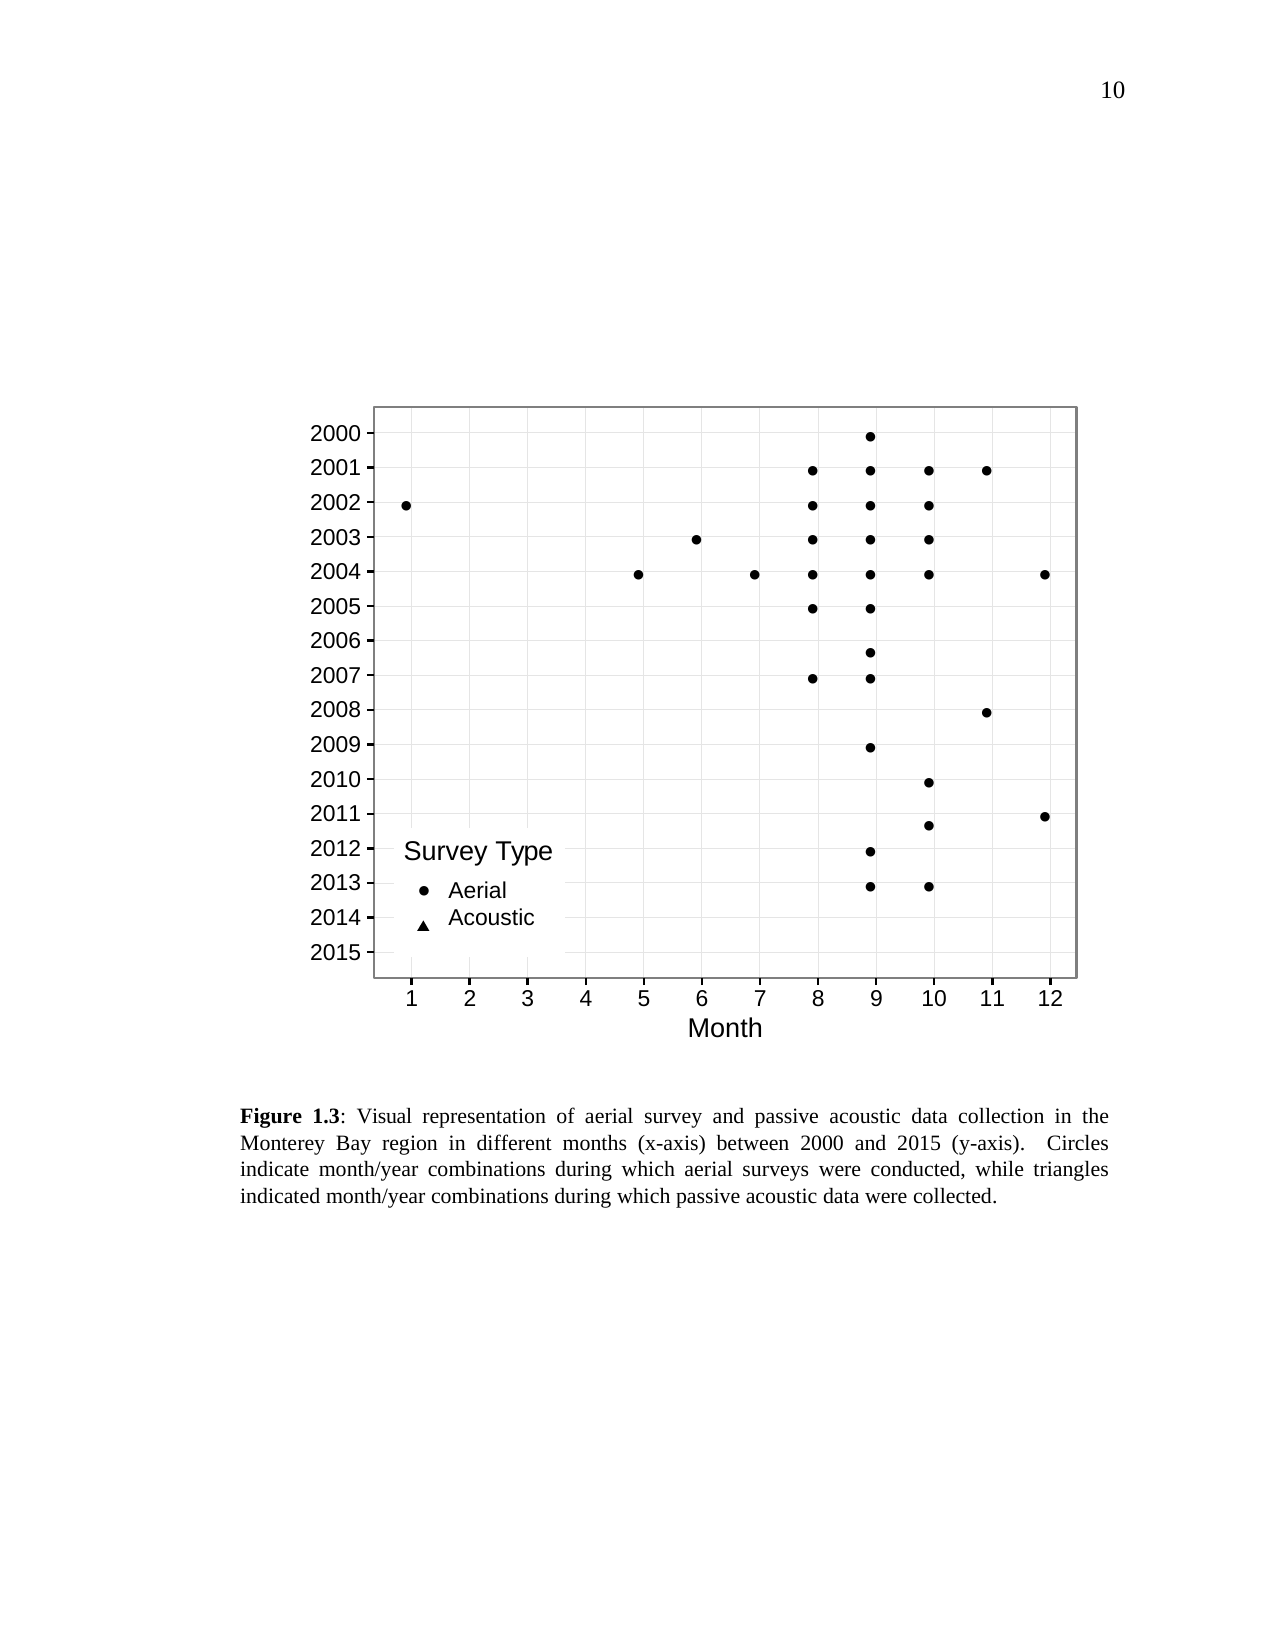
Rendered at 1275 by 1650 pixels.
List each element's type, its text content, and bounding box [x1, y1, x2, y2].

text 2007 [310, 662, 1137, 688]
text 2012 [310, 835, 1137, 861]
text 2013 [310, 869, 1137, 896]
text 2010 [310, 766, 1137, 792]
text 2015 [310, 938, 1137, 965]
text 2003 [310, 523, 1137, 550]
text 1 2 3 4 5 6 7 8 9 10 11 12 [331, 985, 1137, 1011]
text 2006 [310, 627, 1137, 653]
text 2009 [310, 731, 1137, 757]
text 2004 [310, 558, 1137, 584]
text 2005 [310, 593, 1137, 619]
subtitle Month [313, 1012, 1137, 1043]
text 2011 [310, 800, 1137, 826]
text 2000 [310, 420, 1137, 446]
text 2001 [310, 454, 1137, 481]
text 2014 [310, 904, 1137, 930]
text 2008 [310, 696, 1137, 723]
text 2002 [310, 489, 1137, 515]
text Figure 1.3: Visual representation of aerial survey and passive acoustic data collection in the Monterey Bay region in different months (x-axis) between 2000 and 2015 (y-axis). Circles indicate month/year combinations during which aerial surveys were conducted, while triangles indicated month/year combinations during which passive acoustic data were collected. [240, 1103, 1110, 1208]
